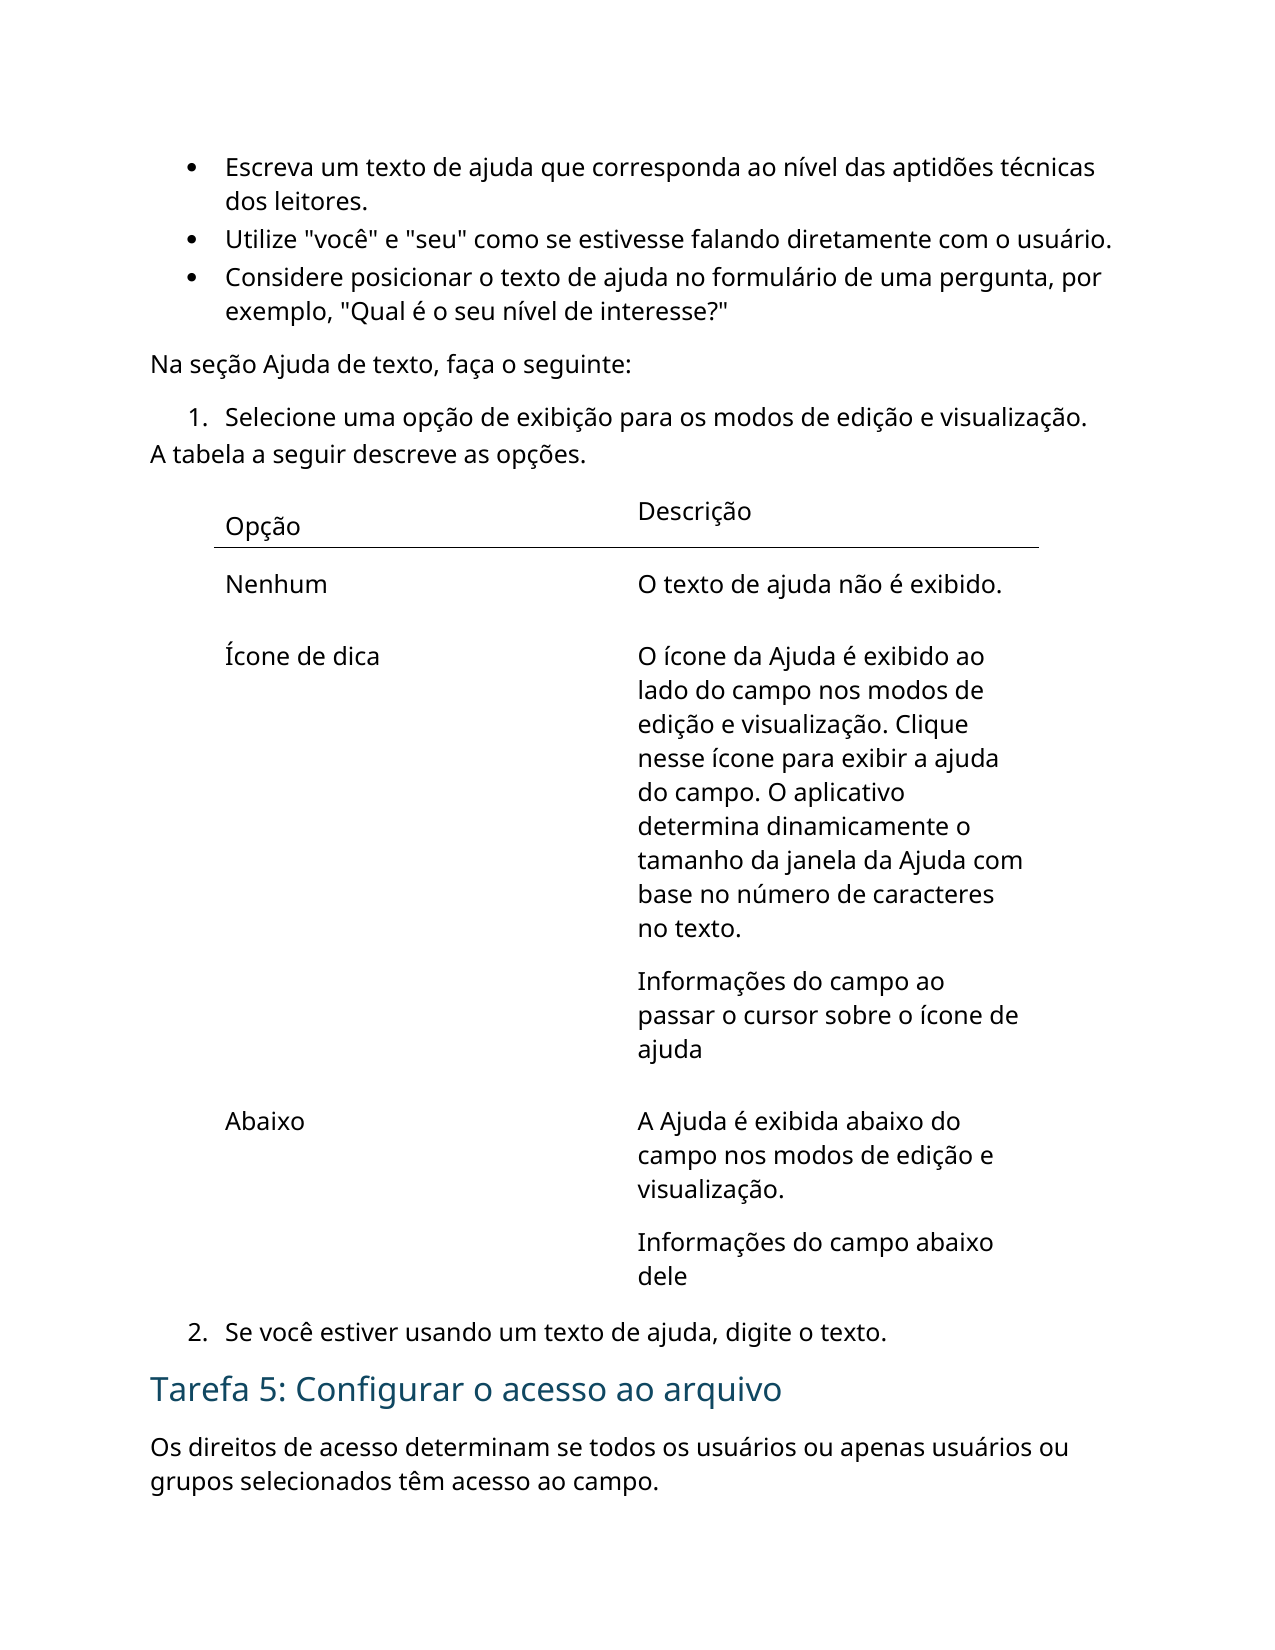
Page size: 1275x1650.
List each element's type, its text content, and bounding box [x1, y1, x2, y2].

table_cell O texto de ajuda não é exibido. [626, 548, 1039, 620]
list Se você estiver usando um texto de ajuda, digite o texto. [187, 1315, 1125, 1349]
table_cell Abaixo [214, 1085, 626, 1311]
list Selecione uma opção de exibição para os modos de edição e visualização. [187, 399, 1125, 433]
table_cell O ícone da Ajuda é exibido ao lado do campo nos modos de edição e visualização. Clique nesse ícone para exibir a ajuda do campo. O aplicativo determina dinamicamente o tamanho da janela da Ajuda com base no número de caracteres no texto. Informações do campo ao passar o cursor sobre o ícone de ajuda [626, 620, 1039, 1085]
table_cell A Ajuda é exibida abaixo do campo nos modos de edição e visualização. Informações do campo abaixo dele [626, 1085, 1039, 1311]
list Considere posicionar o texto de ajuda no formulário de uma pergunta, por exemplo, "Qual é o seu nível de interesse?" [187, 260, 1125, 328]
text Os direitos de acesso determinam se todos os usuários ou apenas usuários ou grupos selecionados têm acesso ao campo. [150, 1430, 1125, 1498]
table_cell Ícone de dica [214, 620, 626, 1085]
text Na seção Ajuda de texto, faça o seguinte: [150, 347, 1125, 381]
list Escreva um texto de ajuda que corresponda ao nível das aptidões técnicas dos leitores. [187, 150, 1125, 218]
subtitle Tarefa 5: Configurar o acesso ao arquivo [150, 1366, 1125, 1411]
text A tabela a seguir descreve as opções. [150, 437, 1125, 471]
table_header Descrição [626, 475, 1039, 547]
list Utilize "você" e "seu" como se estivesse falando diretamente com o usuário. [187, 222, 1125, 256]
table_header Opção [214, 475, 626, 547]
table_cell Nenhum [214, 548, 626, 620]
